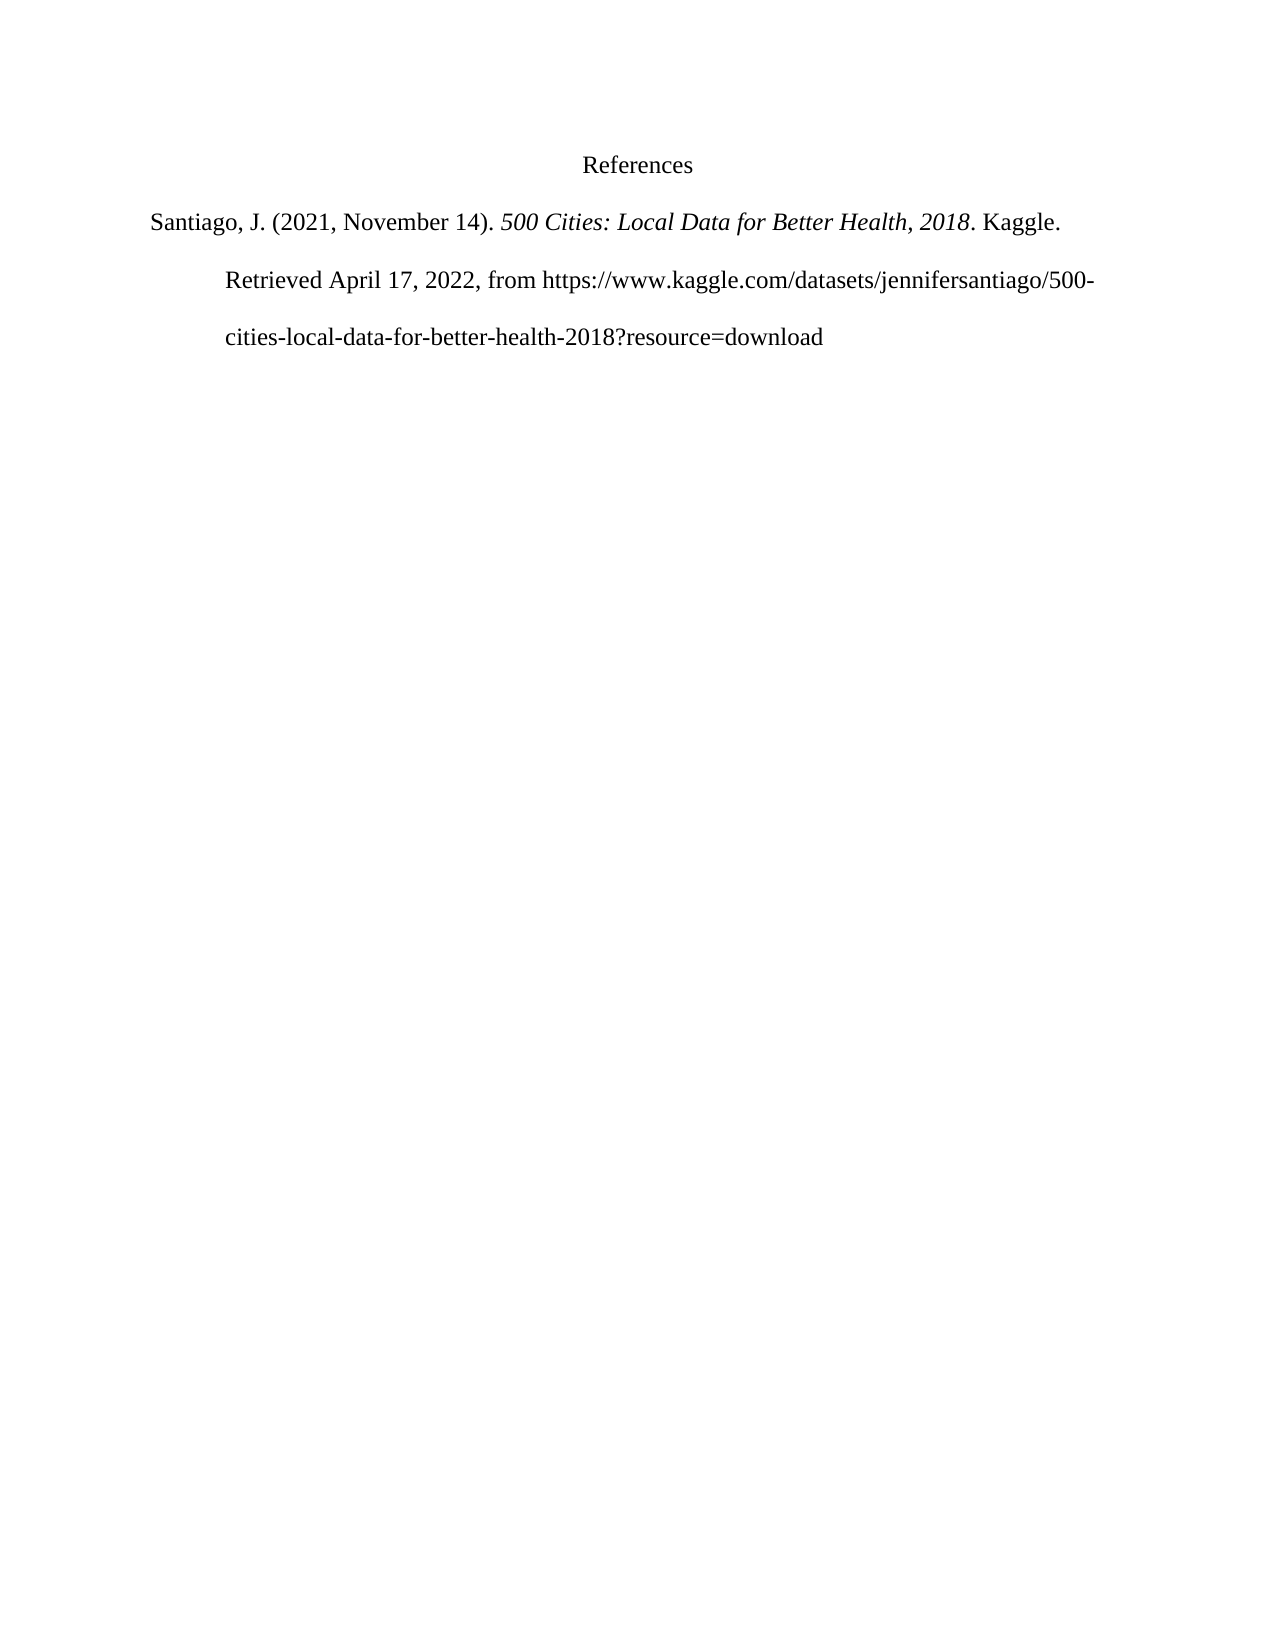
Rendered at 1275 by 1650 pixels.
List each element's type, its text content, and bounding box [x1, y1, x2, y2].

text References [150, 150, 1125, 179]
text Santiago, J. (2021, November 14). 500 Cities: Local Data for Better Health, 2018. Kaggle. Retrieved April 17, 2022, from https://www.kaggle.com/datasets/jennifersantiago/500-cities-local-data-for-better-health-2018?resource=download [150, 207, 1125, 351]
